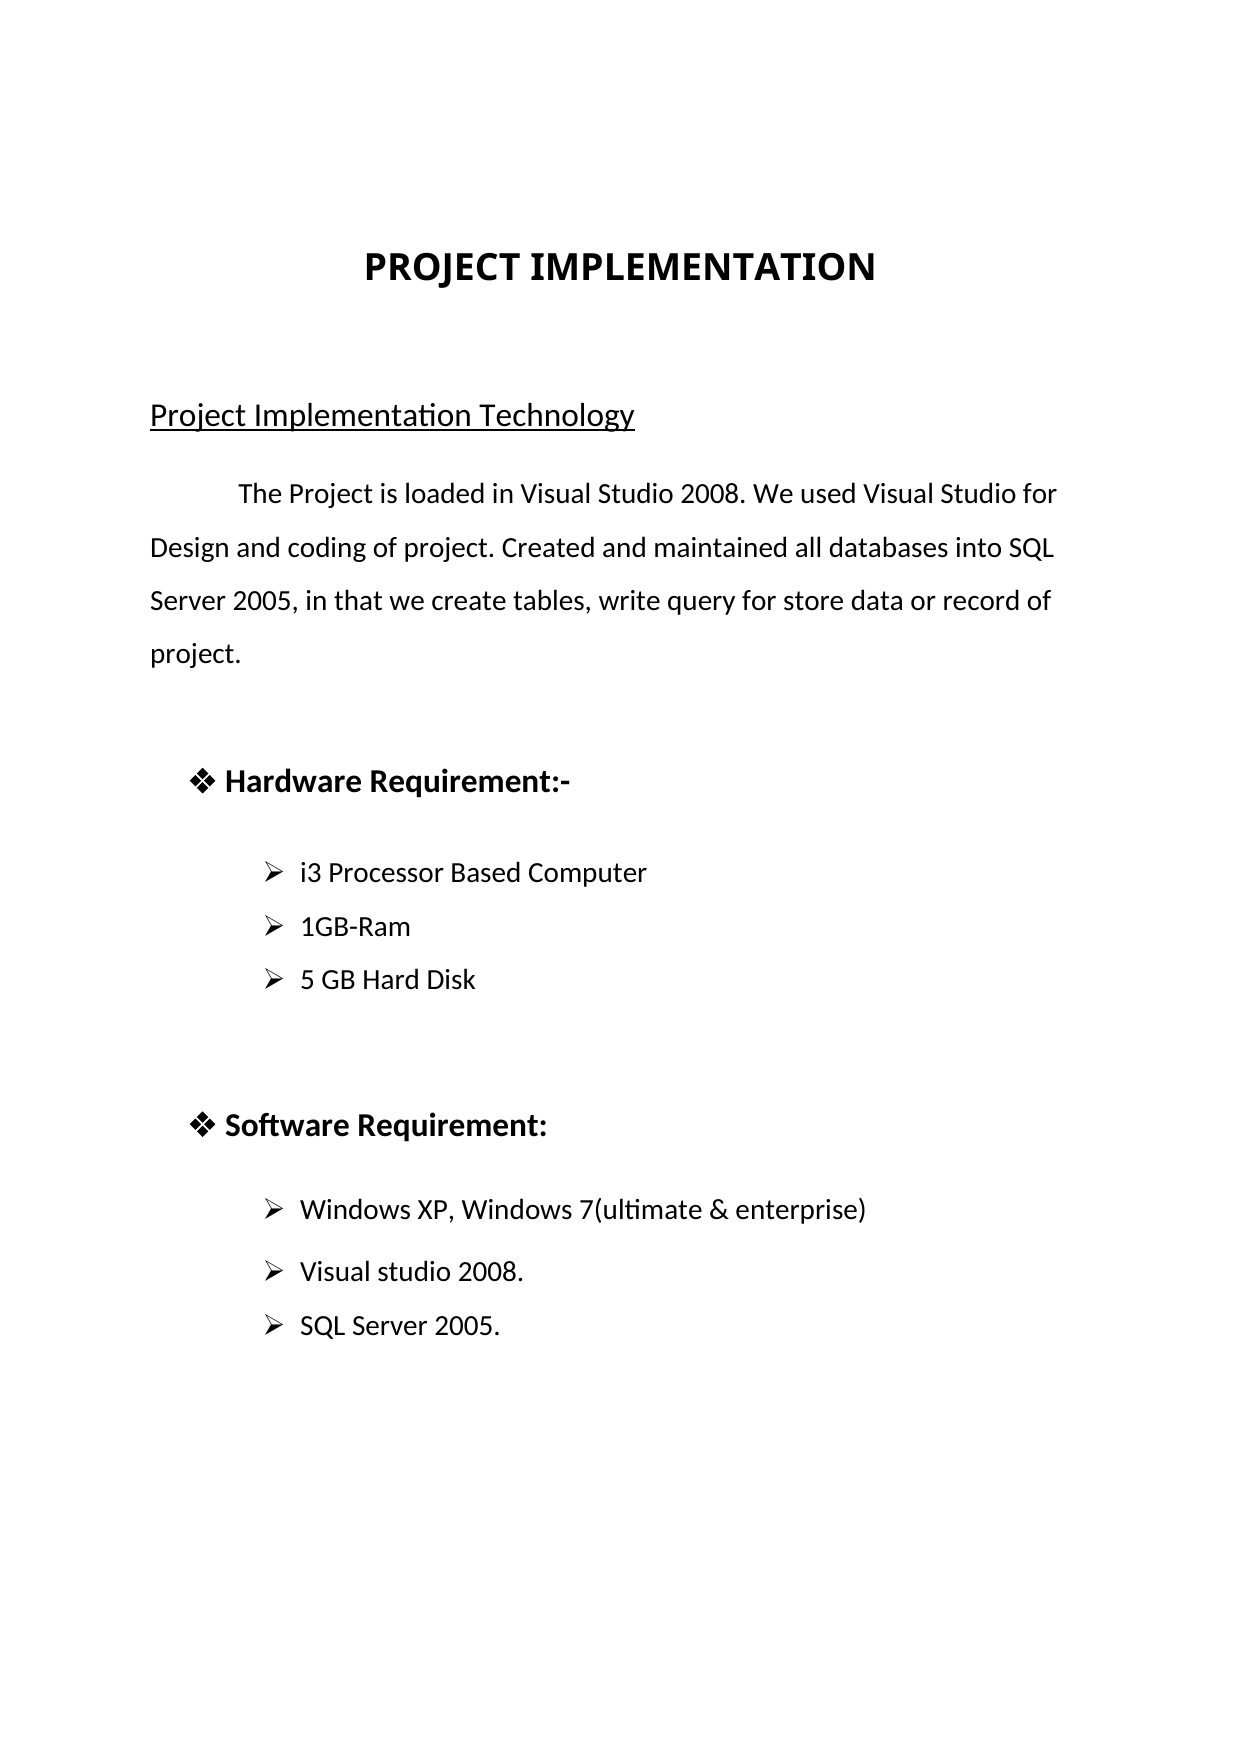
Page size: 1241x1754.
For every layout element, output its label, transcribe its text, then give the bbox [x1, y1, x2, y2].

list i3 Processor Based Computer [262, 854, 1090, 890]
list Visual studio 2008. [262, 1253, 1090, 1289]
text PROJECT IMPLEMENTATION [150, 241, 1090, 292]
list Hardware Requirement:- [187, 760, 1090, 801]
list 5 GB Hard Disk [262, 961, 1090, 997]
list SQL Server 2005. [262, 1307, 1090, 1342]
list 1GB-Ram [262, 908, 1090, 943]
text The Project is loaded in Visual Studio 2008. We used Visual Studio for Design and coding of project. Created and maintained all databases into SQL Server 2005, in that we create tables, write query for store data or record of project. [150, 475, 1090, 671]
text Project Implementation Technology [150, 394, 1090, 434]
list Windows XP, Windows 7(ultimate & enterprise) [262, 1191, 1090, 1227]
list Software Requirement: [187, 1104, 1090, 1144]
